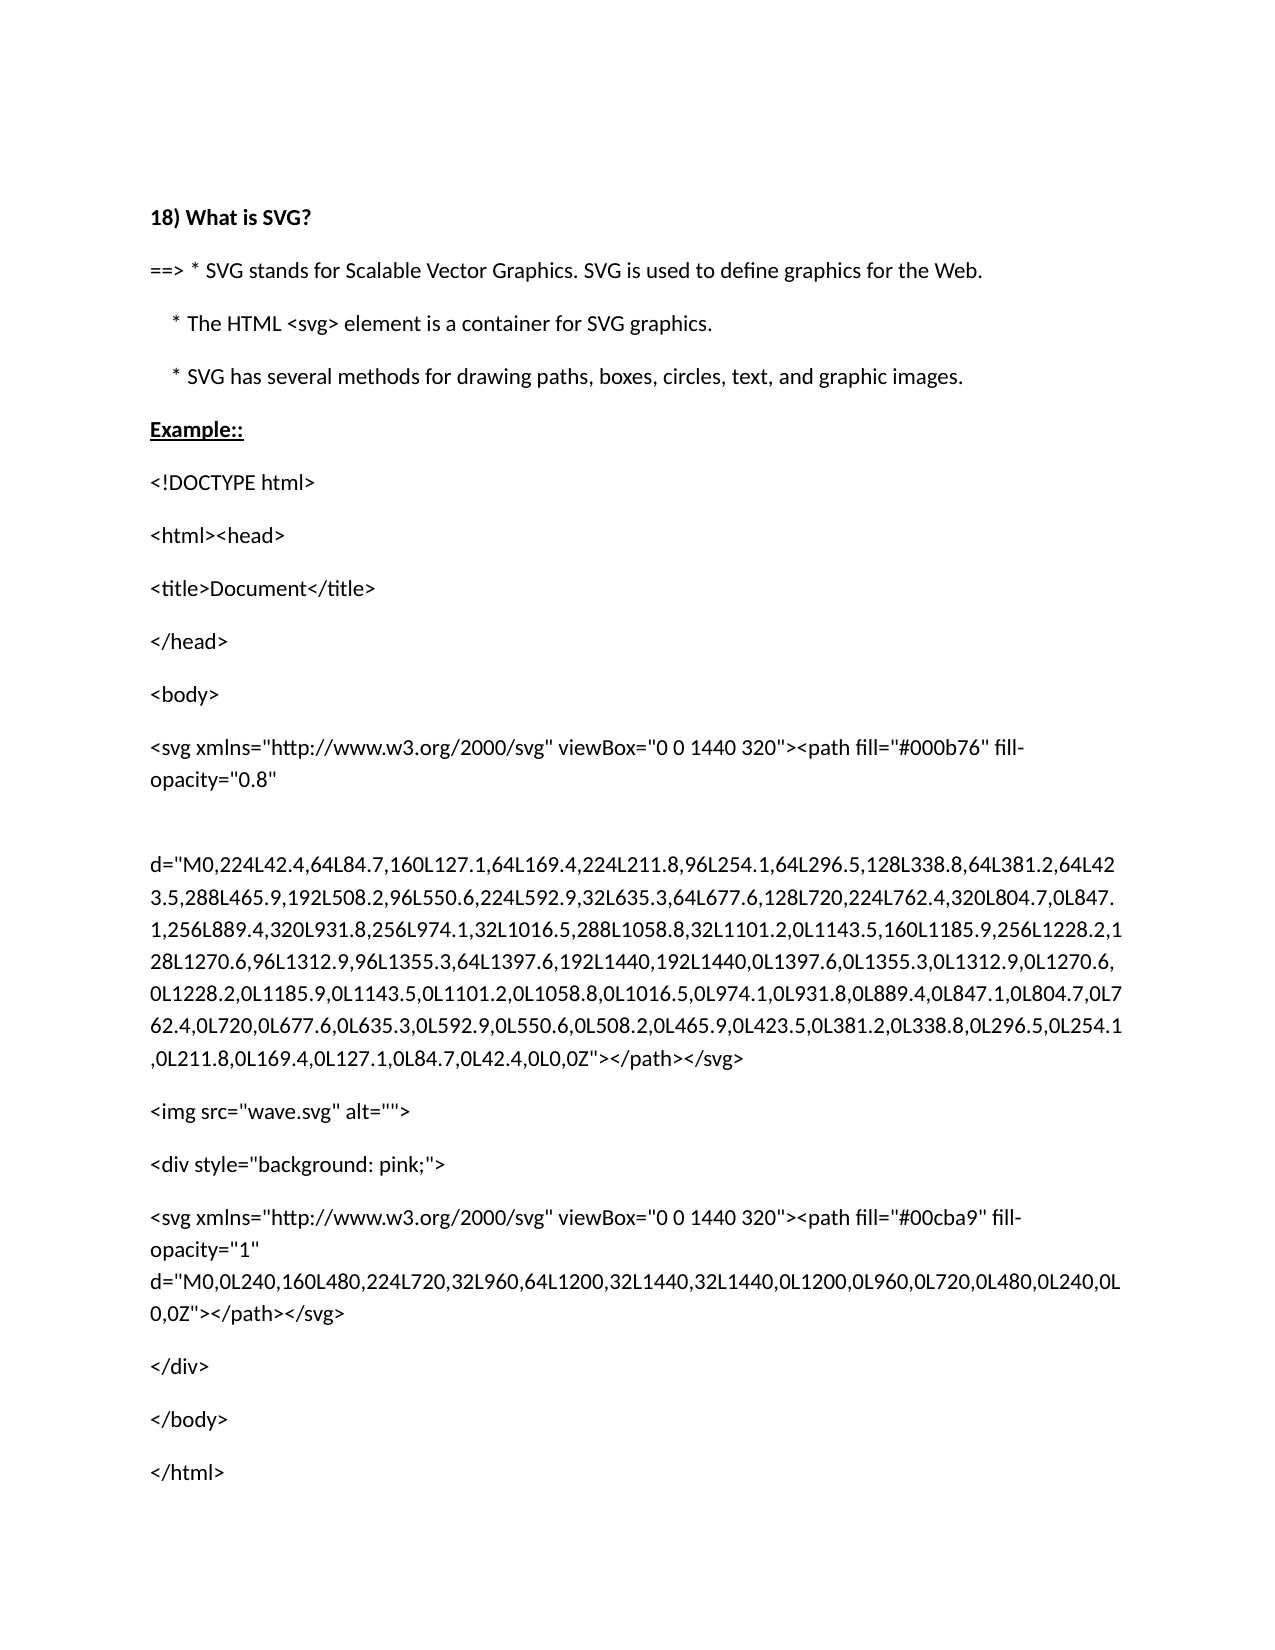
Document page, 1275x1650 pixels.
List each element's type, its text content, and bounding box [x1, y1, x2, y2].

text <body> [150, 680, 1125, 708]
text <img src="wave.svg" alt=""> [150, 1097, 1125, 1125]
text 18) What is SVG? [150, 203, 1125, 231]
text </head> [150, 627, 1125, 655]
text Example:: [150, 415, 1125, 443]
text <html><head> [150, 521, 1125, 549]
text <svg xmlns="http://www.w3.org/2000/svg" viewBox="0 0 1440 320"><path fill="#00cba9" fill-opacity="1" d="M0,0L240,160L480,224L720,32L960,64L1200,32L1440,32L1440,0L1200,0L960,0L720,0L480,0L240,0L0,0Z"></path></svg> [150, 1203, 1125, 1327]
text </html> [150, 1458, 1125, 1486]
text d="M0,224L42.4,64L84.7,160L127.1,64L169.4,224L211.8,96L254.1,64L296.5,128L338.8,64L381.2,64L423.5,288L465.9,192L508.2,96L550.6,224L592.9,32L635.3,64L677.6,128L720,224L762.4,320L804.7,0L847.1,256L889.4,320L931.8,256L974.1,32L1016.5,288L1058.8,32L1101.2,0L1143.5,160L1185.9,256L1228.2,128L1270.6,96L1312.9,96L1355.3,64L1397.6,192L1440,192L1440,0L1397.6,0L1355.3,0L1312.9,0L1270.6,0L1228.2,0L1185.9,0L1143.5,0L1101.2,0L1058.8,0L1016.5,0L974.1,0L931.8,0L889.4,0L847.1,0L804.7,0L762.4,0L720,0L677.6,0L635.3,0L592.9,0L550.6,0L508.2,0L465.9,0L423.5,0L381.2,0L338.8,0L296.5,0L254.1,0L211.8,0L169.4,0L127.1,0L84.7,0L42.4,0L0,0Z"></path></svg> [150, 818, 1125, 1072]
text <div style="background: pink;"> [150, 1150, 1125, 1178]
text </body> [150, 1405, 1125, 1433]
text <title>Document</title> [150, 574, 1125, 602]
text </div> [150, 1352, 1125, 1380]
text <svg xmlns="http://www.w3.org/2000/svg" viewBox="0 0 1440 320"><path fill="#000b76" fill-opacity="0.8" [150, 733, 1125, 793]
text ==> * SVG stands for Scalable Vector Graphics. SVG is used to define graphics for the Web. [150, 256, 1125, 284]
text * The HTML <svg> element is a container for SVG graphics. [150, 309, 1125, 337]
text <!DOCTYPE html> [150, 468, 1125, 496]
text * SVG has several methods for drawing paths, boxes, circles, text, and graphic images. [150, 362, 1125, 390]
